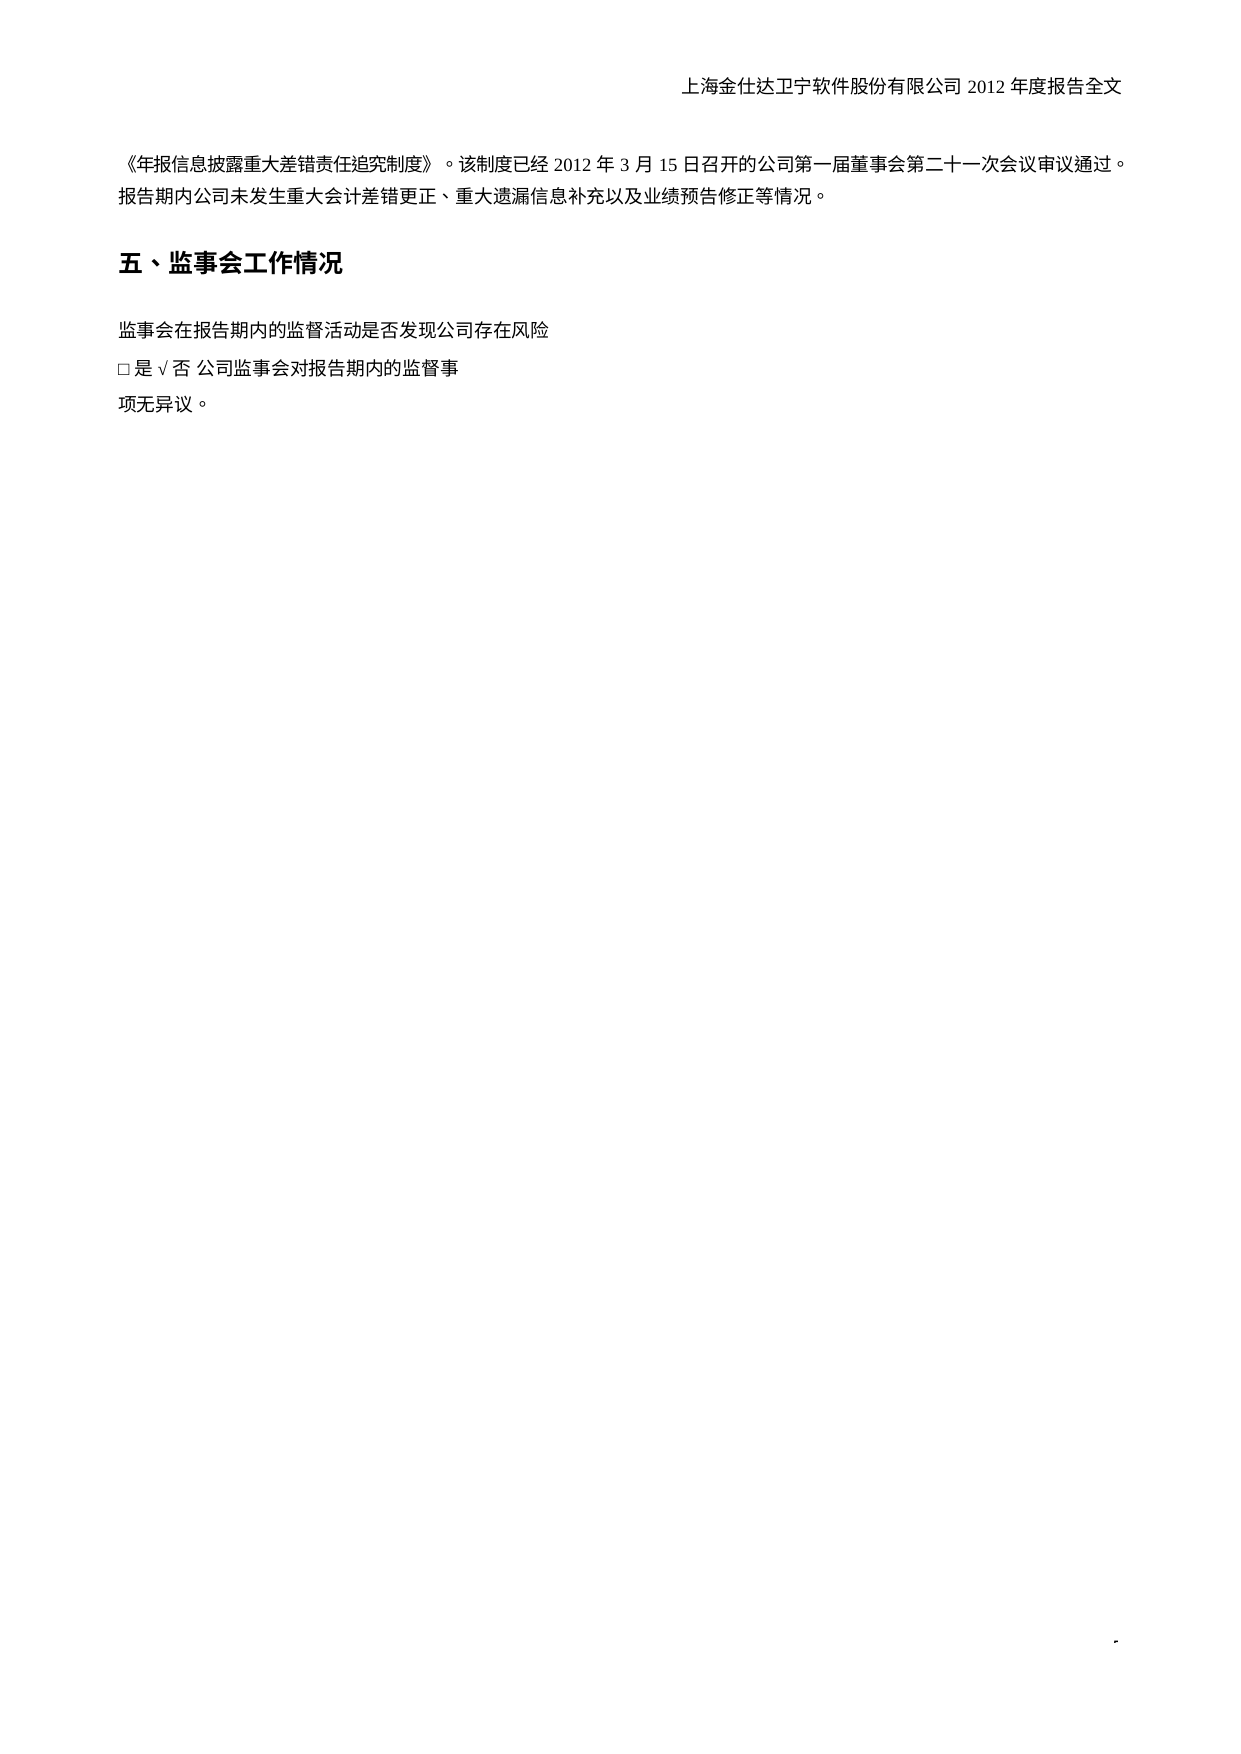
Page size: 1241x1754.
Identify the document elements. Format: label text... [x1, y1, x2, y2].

subtitle 五、监事会工作情况 [118, 246, 1123, 280]
text □ 是 √ 否 公司监事会对报告期内的监督事项无异议。 [118, 355, 476, 417]
text 监事会在报告期内的监督活动是否发现公司存在风险 [118, 318, 1123, 343]
text 《年报信息披露重大差错责任追究制度》。该制度已经 2012 年 3 月 15 日召开的公司第一届董事会第二十一次会议审议通过。 报告期内公司未发生重大会计差错更正、重大遗漏信息补充以及业绩预告修正等情况。 [118, 151, 1132, 209]
